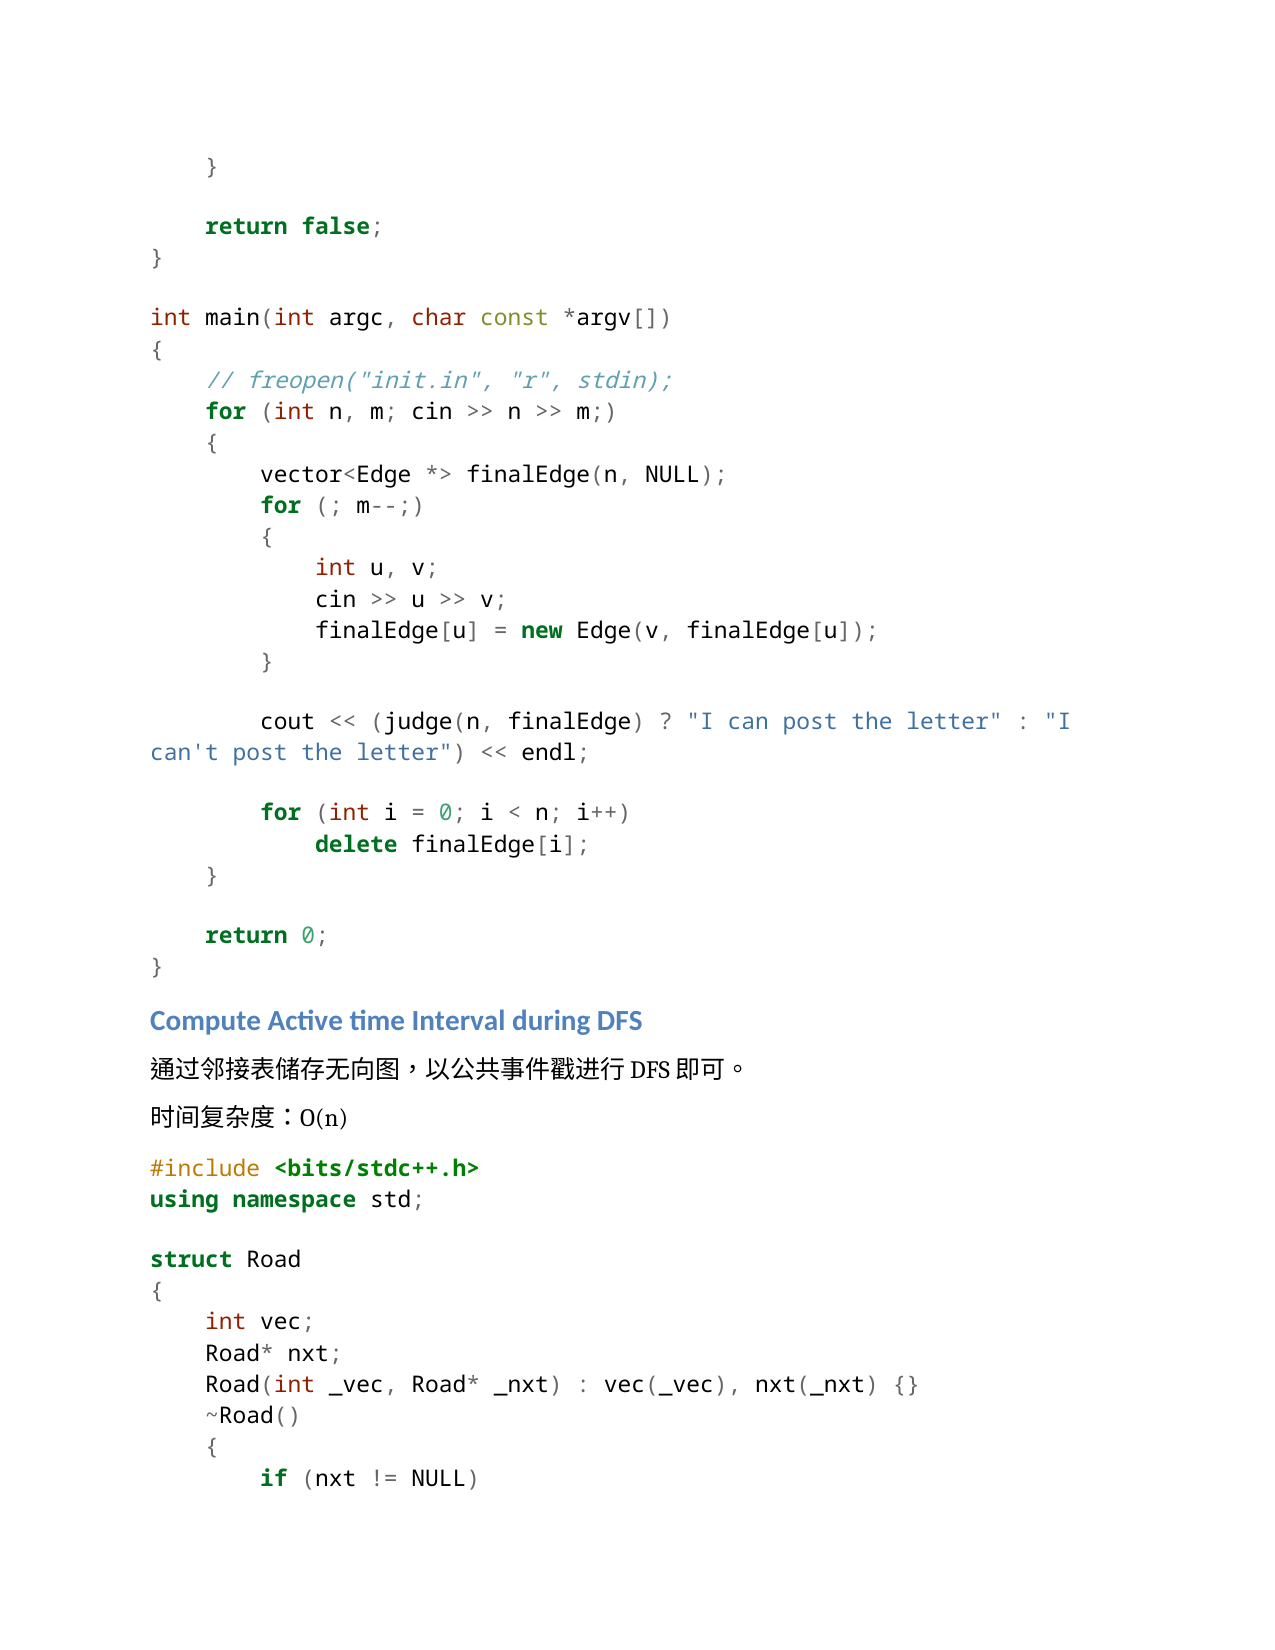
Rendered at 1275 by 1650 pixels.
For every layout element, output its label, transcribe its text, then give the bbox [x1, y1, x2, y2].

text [150, 150, 1125, 981]
subtitle Compute Active time Interval during DFS [150, 1002, 1125, 1038]
text 时间复杂度：O(n) [150, 1104, 1125, 1133]
text 通过邻接表储存无向图，以公共事件戳进行DFS即可。 [150, 1056, 1125, 1085]
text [150, 1151, 1125, 1493]
